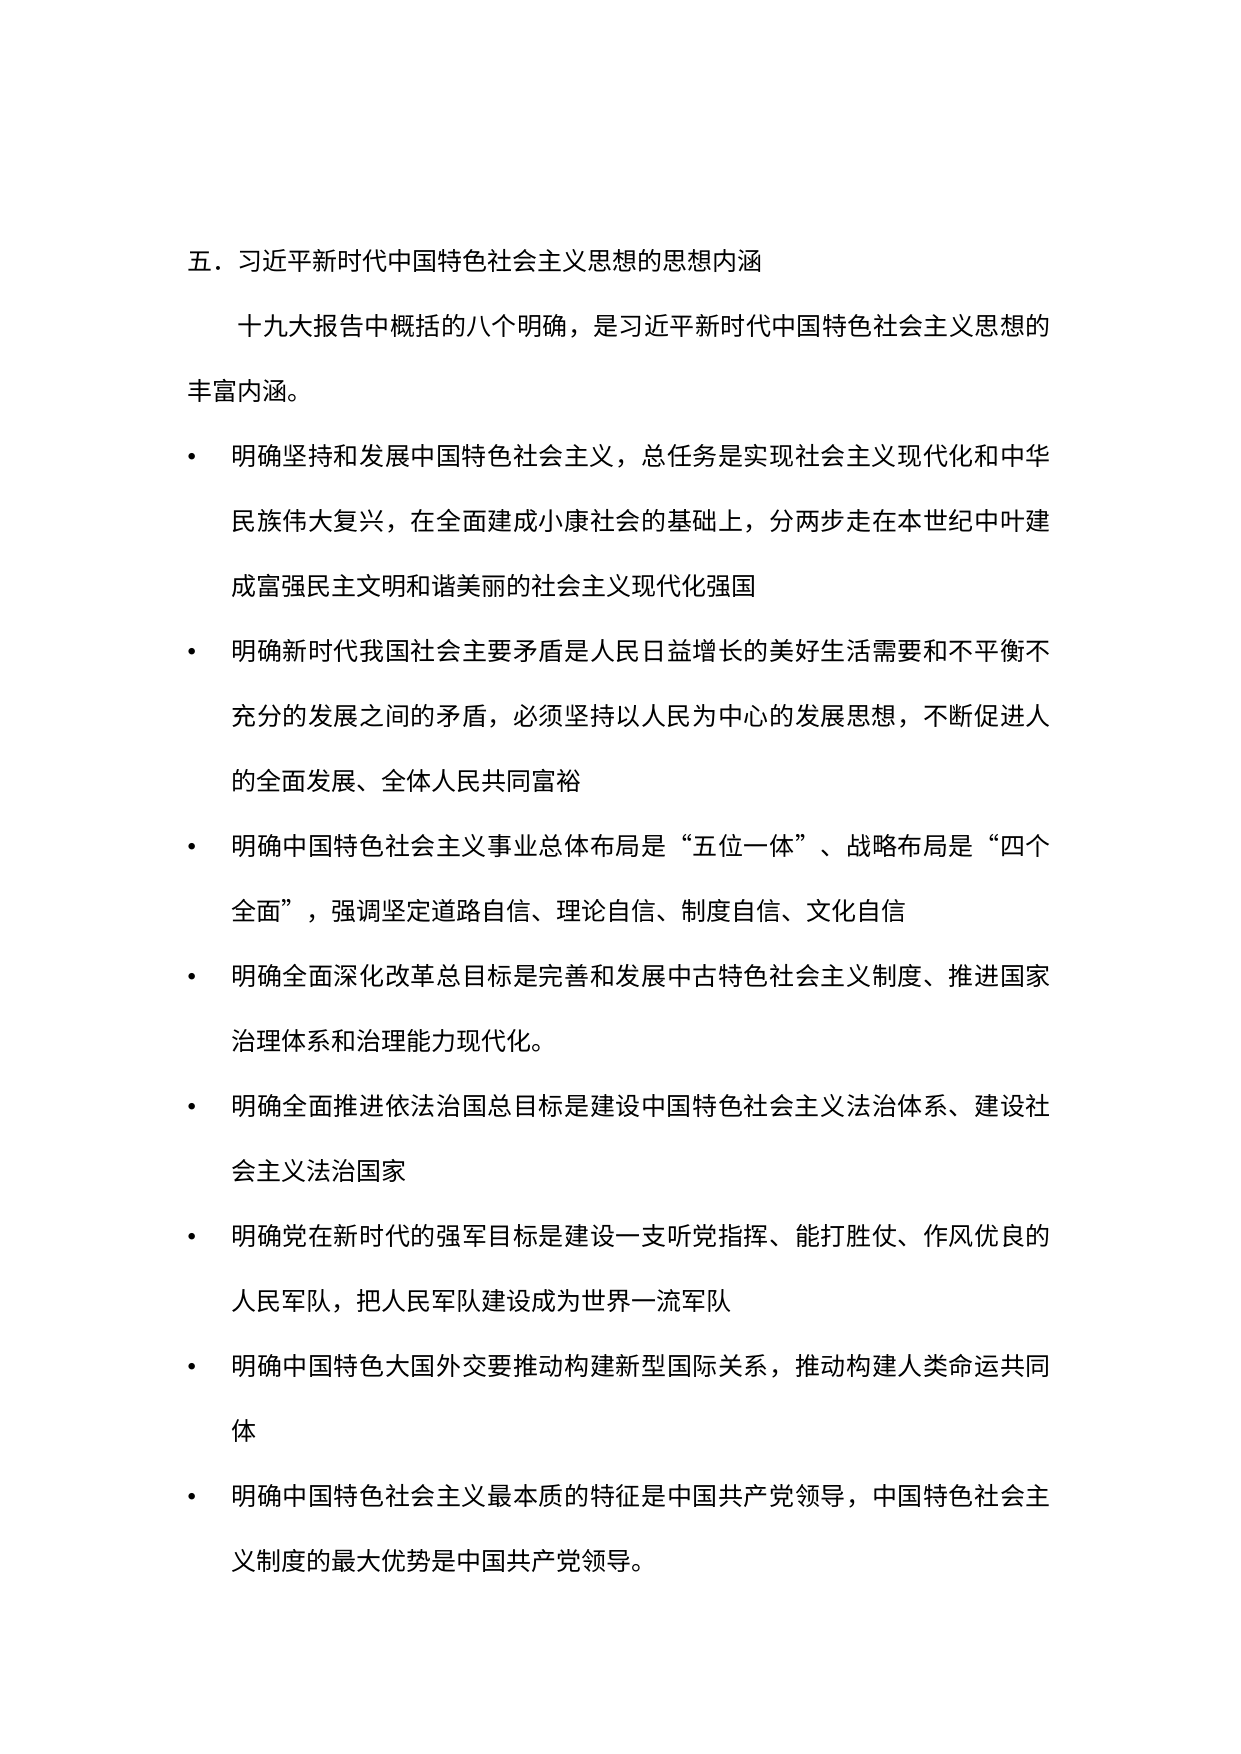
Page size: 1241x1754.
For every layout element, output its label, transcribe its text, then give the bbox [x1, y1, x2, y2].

list 明确党在新时代的强军目标是建设一支听党指挥、能打胜仗、作风优良的人民军队，把人民军队建设成为世界一流军队 [187, 1202, 1053, 1332]
list 明确中国特色社会主义最本质的特征是中国共产党领导，中国特色社会主义制度的最大优势是中国共产党领导。 [187, 1462, 1053, 1592]
text 五．习近平新时代中国特色社会主义思想的思想内涵 [187, 227, 1053, 292]
text 十九大报告中概括的八个明确，是习近平新时代中国特色社会主义思想的丰富内涵。 [187, 292, 1053, 422]
list 明确新时代我国社会主要矛盾是人民日益增长的美好生活需要和不平衡不充分的发展之间的矛盾，必须坚持以人民为中心的发展思想，不断促进人的全面发展、全体人民共同富裕 [187, 617, 1053, 812]
list 明确中国特色社会主义事业总体布局是“五位一体”、战略布局是“四个全面”，强调坚定道路自信、理论自信、制度自信、文化自信 [187, 812, 1053, 942]
list 明确全面推进依法治国总目标是建设中国特色社会主义法治体系、建设社会主义法治国家 [187, 1072, 1053, 1202]
list 明确中国特色大国外交要推动构建新型国际关系，推动构建人类命运共同体 [187, 1332, 1053, 1462]
list 明确坚持和发展中国特色社会主义，总任务是实现社会主义现代化和中华民族伟大复兴，在全面建成小康社会的基础上，分两步走在本世纪中叶建成富强民主文明和谐美丽的社会主义现代化强国 [187, 422, 1053, 617]
list 明确全面深化改革总目标是完善和发展中古特色社会主义制度、推进国家治理体系和治理能力现代化。 [187, 942, 1053, 1072]
